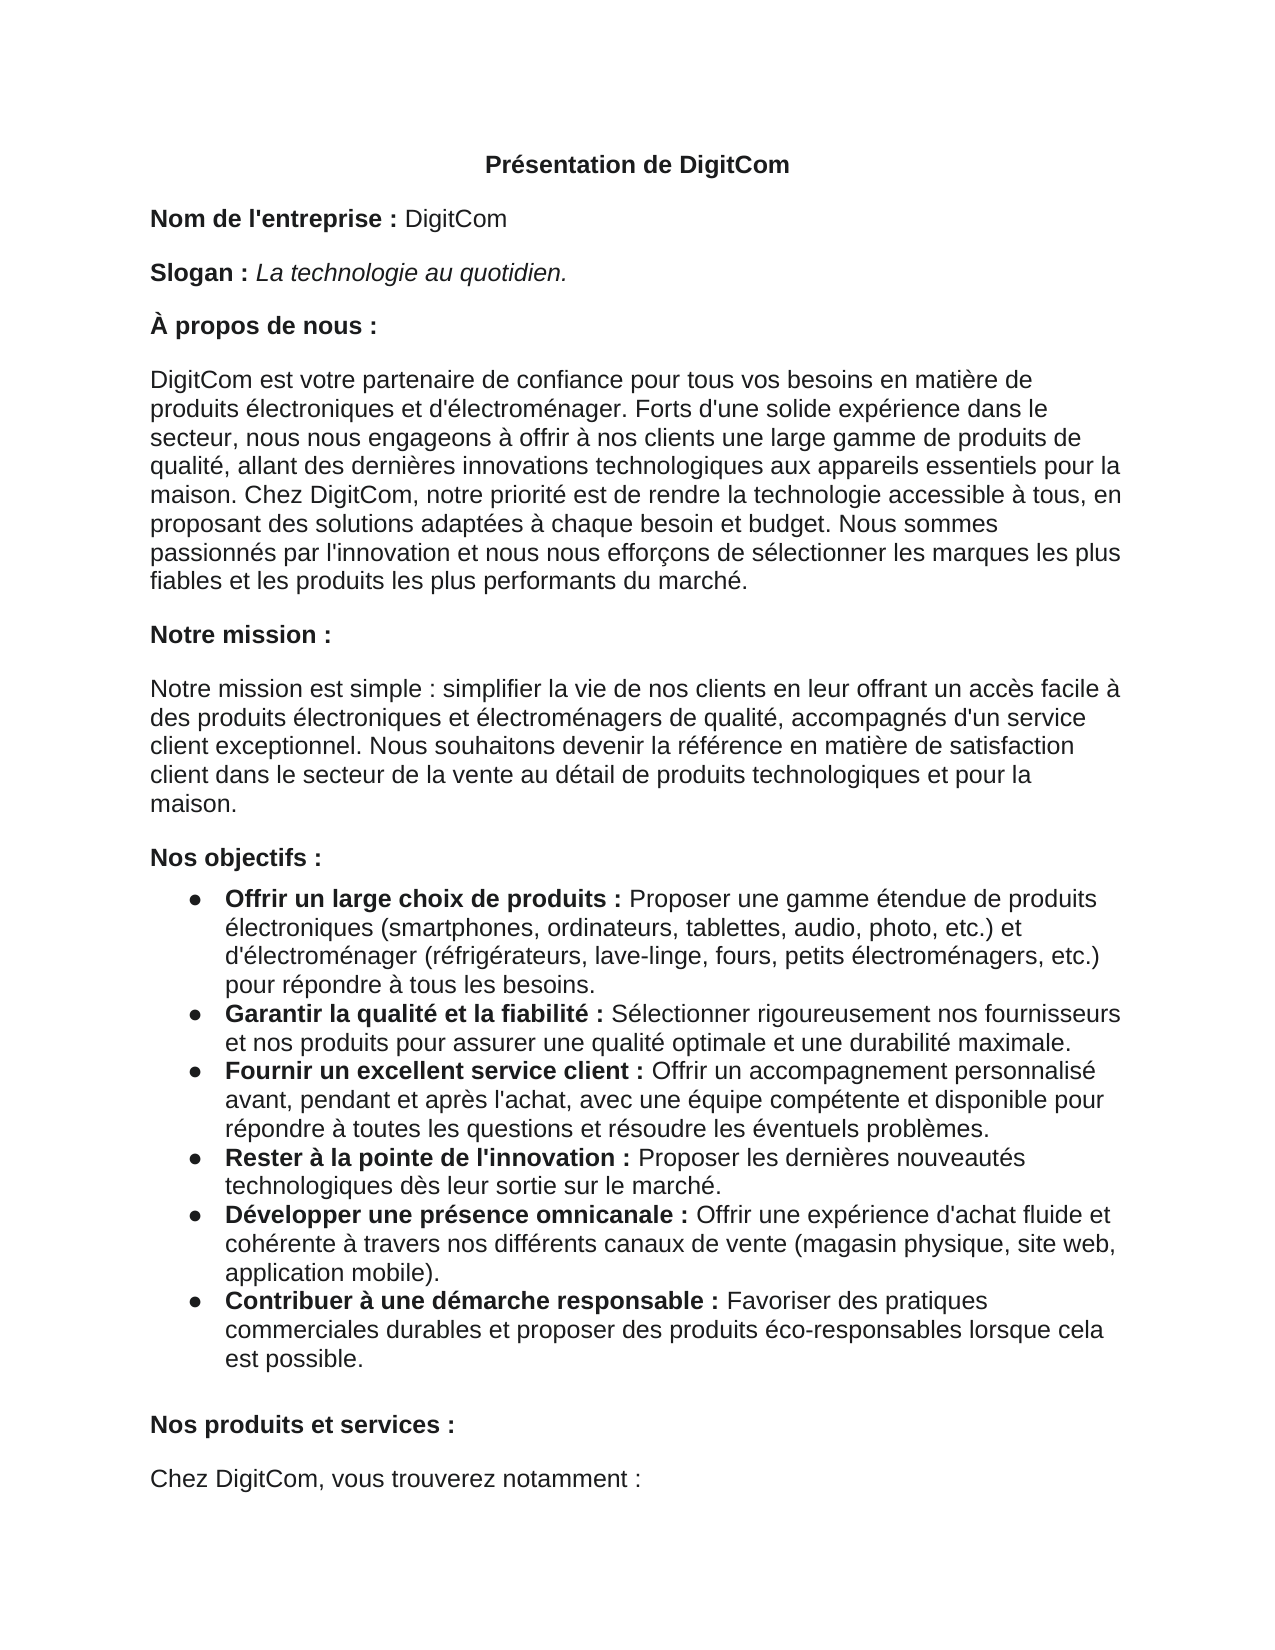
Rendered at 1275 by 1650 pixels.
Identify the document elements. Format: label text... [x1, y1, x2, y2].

list Offrir un large choix de produits : Proposer une gamme étendue de produits électroniques (smartphones, ordinateurs, tablettes, audio, photo, etc.) et d'électroménager (réfrigérateurs, lave-linge, fours, petits électroménagers, etc.) pour répondre à tous les besoins. [187, 884, 1125, 999]
text Notre mission : [150, 620, 1125, 649]
text DigitCom est votre partenaire de confiance pour tous vos besoins en matière de produits électroniques et d'électroménager. Forts d'une solide expérience dans le secteur, nous nous engageons à offrir à nos clients une large gamme de produits de qualité, allant des dernières innovations technologiques aux appareils essentiels pour la maison. Chez DigitCom, notre priorité est de rendre la technologie accessible à tous, en proposant des solutions adaptées à chaque besoin et budget. Nous sommes passionnés par l'innovation et nous nous efforçons de sélectionner les marques les plus fiables et les produits les plus performants du marché. [150, 365, 1125, 595]
text À propos de nous : [150, 311, 1125, 340]
text Nos produits et services : [150, 1410, 1125, 1439]
text Slogan : La technologie au quotidien. [150, 257, 1125, 286]
list Contribuer à une démarche responsable : Favoriser des pratiques commerciales durables et proposer des produits éco-responsables lorsque cela est possible. [187, 1286, 1125, 1372]
list Rester à la pointe de l'innovation : Proposer les dernières nouveautés technologiques dès leur sortie sur le marché. [187, 1142, 1125, 1200]
text Chez DigitCom, vous trouverez notamment : [150, 1464, 1125, 1492]
text Nom de l'entreprise : DigitCom [150, 204, 1125, 232]
text Notre mission est simple : simplifier la vie de nos clients en leur offrant un accès facile à des produits électroniques et électroménagers de qualité, accompagnés d'un service client exceptionnel. Nous souhaitons devenir la référence en matière de satisfaction client dans le secteur de la vente au détail de produits technologiques et pour la maison. [150, 674, 1125, 817]
text Présentation de DigitCom [150, 150, 1125, 179]
list Développer une présence omnicanale : Offrir une expérience d'achat fluide et cohérente à travers nos différents canaux de vente (magasin physique, site web, application mobile). [187, 1200, 1125, 1286]
list Garantir la qualité et la fiabilité : Sélectionner rigoureusement nos fournisseurs et nos produits pour assurer une qualité optimale et une durabilité maximale. [187, 999, 1125, 1056]
text Nos objectifs : [150, 842, 1125, 871]
list Fournir un excellent service client : Offrir un accompagnement personnalisé avant, pendant et après l'achat, avec une équipe compétente et disponible pour répondre à toutes les questions et résoudre les éventuels problèmes. [187, 1056, 1125, 1142]
